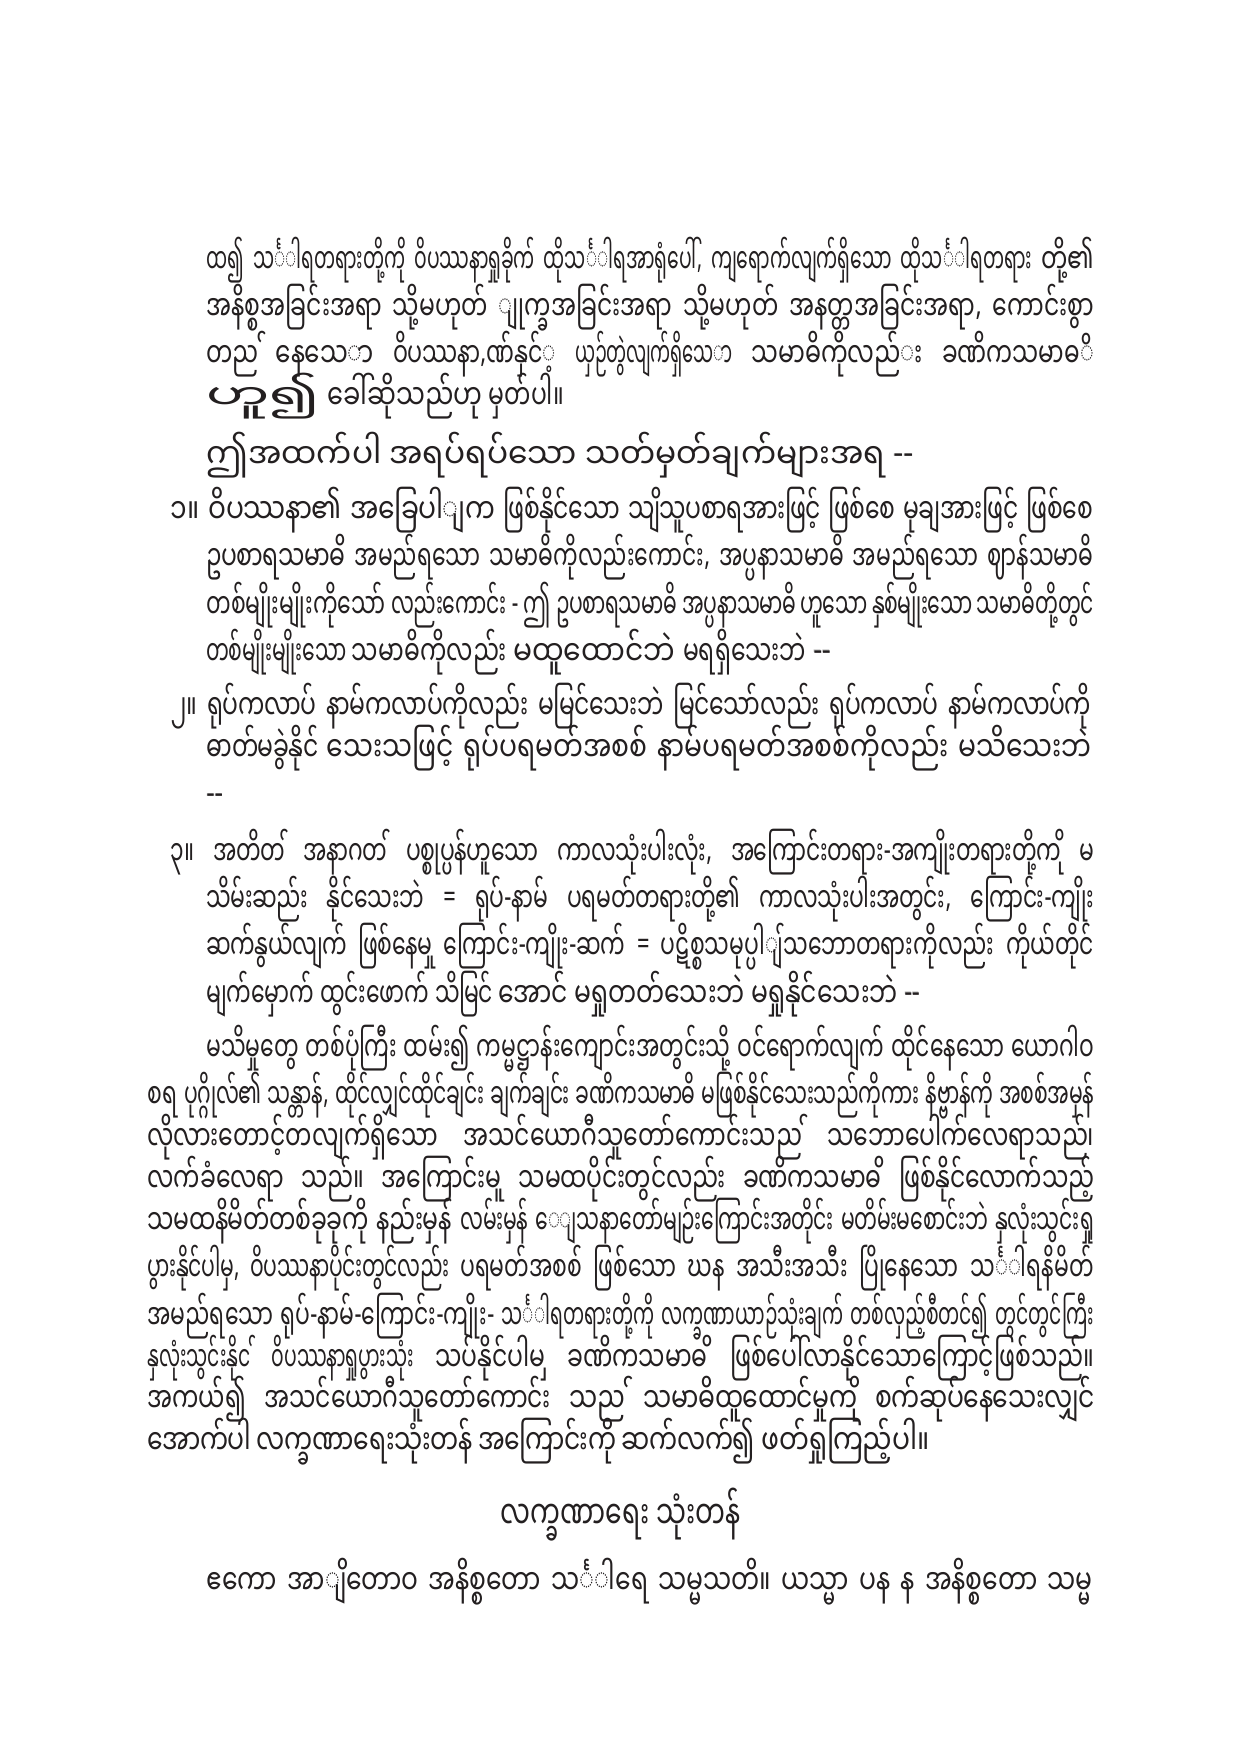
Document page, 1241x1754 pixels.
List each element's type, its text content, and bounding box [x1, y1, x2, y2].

text ၃။ အတိတ် အနာဂတ် ပစ္စုပ္ပန်ဟူသော ကာလသုံးပါးလုံး, အကြောင်းတရား-အကျိုးတရားတို့ကို မသိမ်းဆည်း နိုင်သေးဘဲ = ရုပ်-နာမ် ပရမတ်တရားတို့၏ ကာလသုံးပါးအတွင်း, ကြောင်း-ကျိုးဆက်နွယ်လျက် ဖြစ်နေမှု ကြောင်း-ကျိုး-ဆက် = ပဋိစ္စသမုပ္ပါျ်သဘောတရားကိုလည်း ကိုယ်တိုင်မျက်မှောက် ထွင်းဖောက် သိမြင် အောင် မရှုတတ်သေးဘဲ မရှုနိုင်သေးဘဲ -- [171, 826, 1094, 1015]
text ၂။ ရုပ်ကလာပ် နာမ်ကလာပ်ကိုလည်း မမြင်သေးဘဲ မြင်သော်လည်း ရုပ်ကလာပ် နာမ်ကလာပ်ကို ဓာတ်မခွဲနိုင် သေးသဖြင့် ရုပ်ပရမတ်အစစ် နာမ်ပရမတ်အစစ်ကိုလည်း မသိသေးဘဲ -- [171, 687, 1092, 813]
text ထ၍ သင်္ခါရတရားတို့ကို ဝိပဿနာရှုခိုက် ထိုသင်္ခါရအာရုံပေါ်, ကျရောက်လျက်ရှိသော ထိုသင်္ခါရတရား တို့၏ အနိစ္စအခြင်းအရာ သို့မဟုတ် ျုက္ခအခြင်းအရာ သို့မဟုတ် အနတ္တအခြင်းအရာ, ကောင်းစွာ တည် နေသော ဝိပဿနာ,ဏ်နှင့် ယှဉ်တွဲလျက်ရှိသော သမာဓိကိုလည်း ခဏိကသမာဓိဟူ၍ ခေါ်ဆိုသည်ဟု မှတ်ပါ။ [206, 234, 1094, 417]
text ၁။ ဝိပဿနာ၏ အခြေပါျက ဖြစ်နိုင်သော သျိသူပစာရအားဖြင့် ဖြစ်စေ မုချအားဖြင့် ဖြစ်စေ ဥပစာရသမာဓိ အမည်ရသော သမာဓိကိုလည်းကောင်း, အပ္ပနာသမာဓိ အမည်ရသော ဈာန်သမာဓိ တစ်မျိုးမျိုးကိုသော် လည်းကောင်း - ဤ ဥပစာရသမာဓိ အပ္ပနာသမာဓိ ဟူသော နှစ်မျိုးသော သမာဓိတို့တွင် တစ်မျိုးမျိုးသော သမာဓိကိုလည်း မထူထောင်ဘဲ မရရှိသေးဘဲ -- [171, 490, 1093, 673]
text မသိမှုတွေ တစ်ပုံကြီး ထမ်း၍ ကမ္မဋ္ဌာန်းကျောင်းအတွင်းသို့ ဝင်ရောက်လျက် ထိုင်နေသော ယောဂါဝစရ ပုဂ္ဂိုလ်၏ သန္တာန်, ထိုင်လျှင်ထိုင်ချင်း ချက်ချင်း ခဏိကသမာဓိ မဖြစ်နိုင်သေးသည်ကိုကား နိဗ္ဗာန်ကို အစစ်အမှန် လိုလားတောင့်တလျက်ရှိသော အသင်ယောဂီသူတော်ကောင်းသည် သဘောပေါက်လေရာသည်၊ လက်ခံလေရာ သည်။ အကြောင်းမူ သမထပိုင်းတွင်လည်း ခဏိကသမာဓိ ဖြစ်နိုင်လောက်သည့် သမထနိမိတ်တစ်ခုခုကို နည်းမှန် လမ်းမှန် ေျသနာတော်မျဉ်းကြောင်းအတိုင်း မတိမ်းမစောင်းဘဲ နှလုံးသွင်းရှုပွားနိုင်ပါမှ, ဝိပဿနာပိုင်းတွင်လည်း ပရမတ်အစစ် ဖြစ်သော ဃန အသီးအသီး ပြိုနေသော သင်္ခါရနိမိတ် အမည်ရသော ရုပ်-နာမ်-ကြောင်း-ကျိုး- သင်္ခါရတရားတို့ကို လက္ခဏာယာဉ်သုံးချက် တစ်လှည့်စီတင်၍ တွင်တွင်ကြီး နှလုံးသွင်းနိုင် ဝိပဿနာရှုပွားသုံး သပ်နိုင်ပါမှ ခဏိကသမာဓိ ဖြစ်ပေါ်လာနိုင်သောကြောင့်ဖြစ်သည်။ အကယ်၍ အသင်ယောဂီသူတော်ကောင်း သည် သမာဓိထူထောင်မှုကို စက်ဆုပ်နေသေးလျှင် အောက်ပါ လက္ခဏာရေးသုံးတန် အကြောင်းကို ဆက်လက်၍ ဖတ်ရှုကြည့်ပါ။ [147, 1028, 1094, 1462]
subtitle လက္ခဏာရေး သုံးတန် [152, 1492, 1088, 1538]
text ဤအထက်ပါ အရပ်ရပ်သော သတ်မှတ်ချက်များအရ -- [206, 431, 1111, 477]
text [147, 1561, 1093, 1602]
